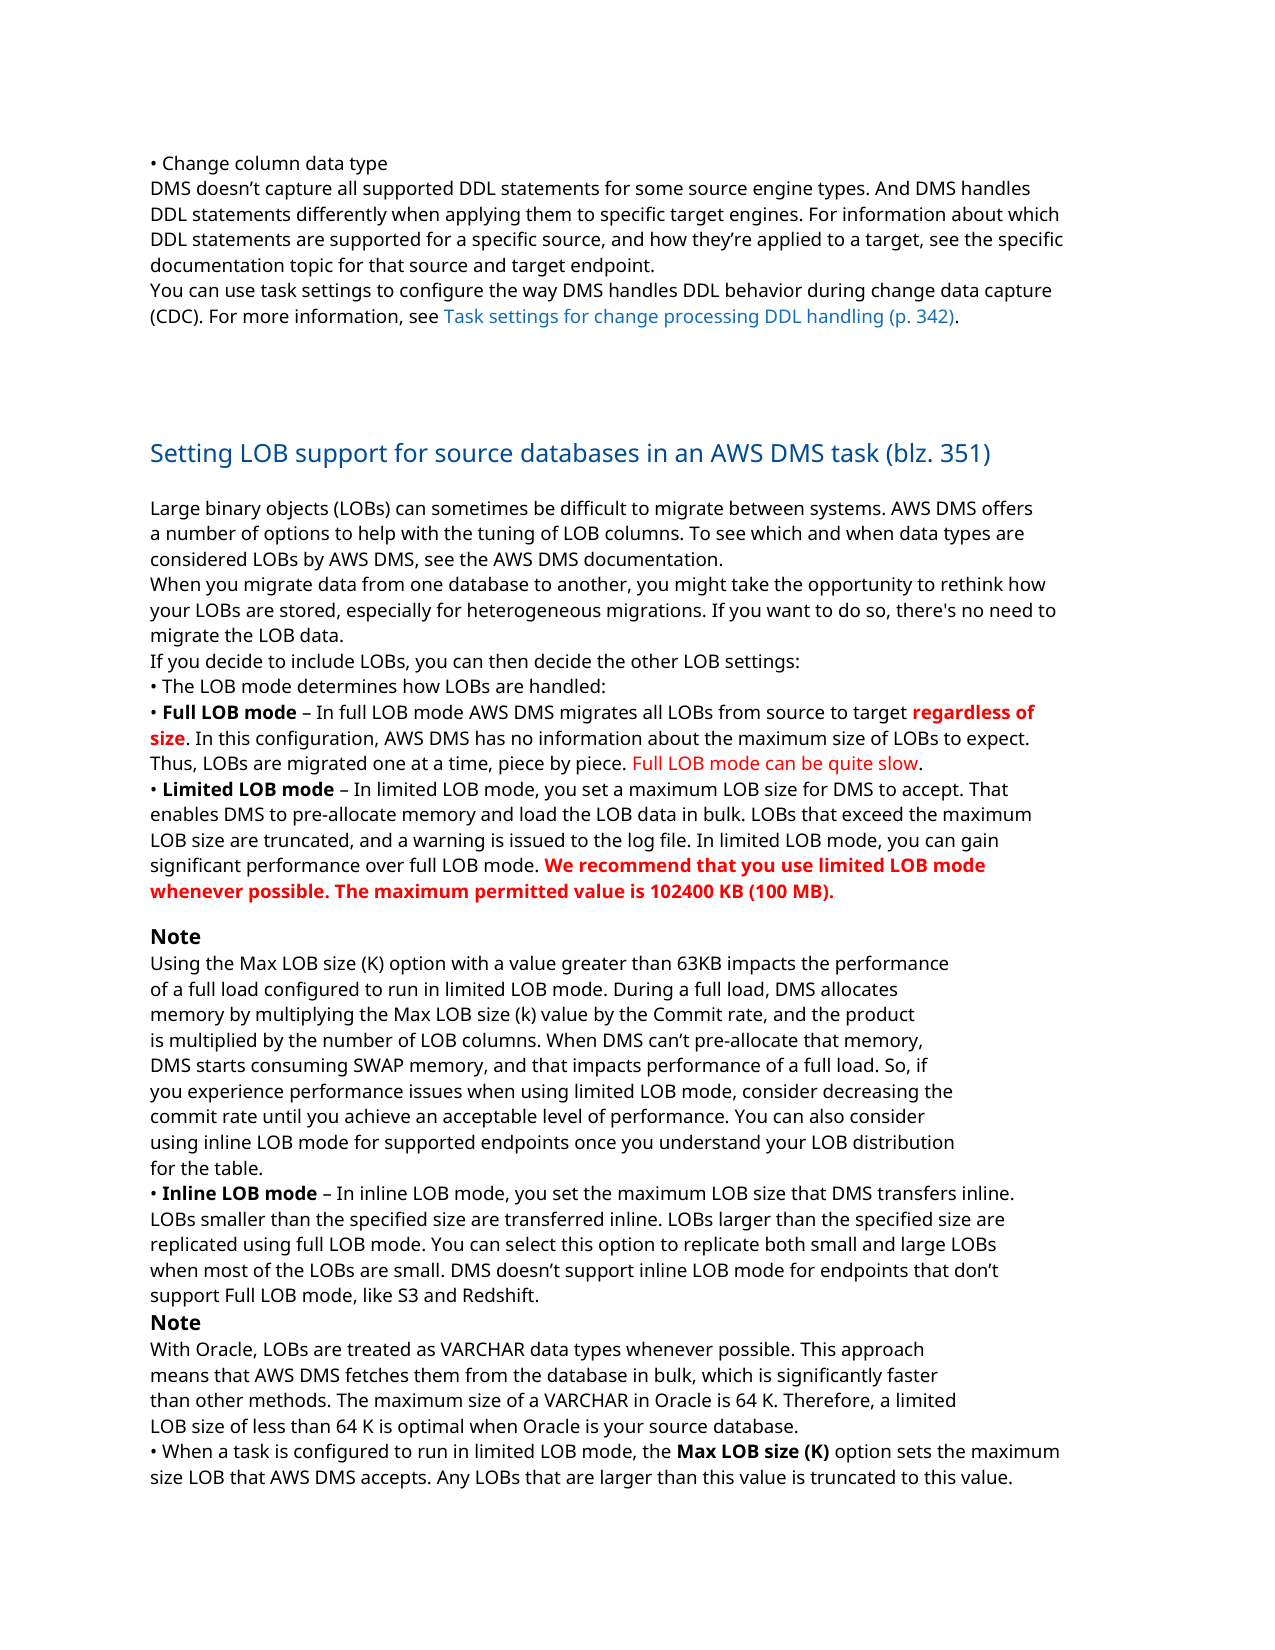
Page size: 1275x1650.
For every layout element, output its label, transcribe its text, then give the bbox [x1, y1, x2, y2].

text significant performance over full LOB mode. We recommend that you use limited LOB mode [150, 852, 1125, 878]
text Using the Max LOB size (K) option with a value greater than 63KB impacts the performance [150, 951, 1125, 976]
text size. In this configuration, AWS DMS has no information about the maximum size of LOBs to expect. [150, 725, 1125, 750]
text Setting LOB support for source databases in an AWS DMS task (blz. 351) [150, 436, 1125, 470]
text • When a task is configured to run in limited LOB mode, the Max LOB size (K) option sets the maximum [150, 1438, 1125, 1464]
text means that AWS DMS fetches them from the database in bulk, which is significantly faster [150, 1362, 1125, 1387]
text When you migrate data from one database to another, you might take the opportunity to rethink how [150, 572, 1125, 597]
text than other methods. The maximum size of a VARCHAR in Oracle is 64 K. Therefore, a limited [150, 1387, 1125, 1413]
text DMS starts consuming SWAP memory, and that impacts performance of a full load. So, if [150, 1053, 1125, 1078]
text for the table. [150, 1155, 1125, 1180]
text LOB size of less than 64 K is optimal when Oracle is your source database. [150, 1413, 1125, 1438]
text migrate the LOB data. [150, 623, 1125, 648]
text Large binary objects (LOBs) can sometimes be difficult to migrate between systems. AWS DMS offers [150, 495, 1125, 521]
text size LOB that AWS DMS accepts. Any LOBs that are larger than this value is truncated to this value. [150, 1464, 1125, 1489]
text • Change column data type [150, 150, 1125, 176]
text • The LOB mode determines how LOBs are handled: [150, 674, 1125, 699]
text a number of options to help with the tuning of LOB columns. To see which and when data types are [150, 521, 1125, 546]
text • Limited LOB mode – In limited LOB mode, you set a maximum LOB size for DMS to accept. That [150, 776, 1125, 801]
text DMS doesn’t capture all supported DDL statements for some source engine types. And DMS handles [150, 176, 1125, 201]
text • Full LOB mode – In full LOB mode AWS DMS migrates all LOBs from source to target regardless of [150, 699, 1125, 725]
text using inline LOB mode for supported endpoints once you understand your LOB distribution [150, 1129, 1125, 1155]
text support Full LOB mode, like S3 and Redshift. [150, 1282, 1125, 1308]
text replicated using full LOB mode. You can select this option to replicate both small and large LOBs [150, 1231, 1125, 1257]
text whenever possible. The maximum permitted value is 102400 KB (100 MB). [150, 878, 1125, 903]
text Note [150, 1308, 1125, 1336]
text your LOBs are stored, especially for heterogeneous migrations. If you want to do so, there's no need to [150, 597, 1125, 623]
text commit rate until you achieve an acceptable level of performance. You can also consider [150, 1104, 1125, 1129]
text of a full load configured to run in limited LOB mode. During a full load, DMS allocates [150, 976, 1125, 1002]
text memory by multiplying the Max LOB size (k) value by the Commit rate, and the product [150, 1002, 1125, 1027]
text Note [150, 922, 1125, 951]
text DDL statements differently when applying them to specific target engines. For information about which [150, 201, 1125, 227]
text you experience performance issues when using limited LOB mode, consider decreasing the [150, 1078, 1125, 1104]
text when most of the LOBs are small. DMS doesn’t support inline LOB mode for endpoints that don’t [150, 1257, 1125, 1282]
text (CDC). For more information, see Task settings for change processing DDL handling (p. 342). [150, 303, 1125, 329]
text LOBs smaller than the specified size are transferred inline. LOBs larger than the specified size are [150, 1206, 1125, 1231]
text documentation topic for that source and target endpoint. [150, 252, 1125, 278]
text LOB size are truncated, and a warning is issued to the log file. In limited LOB mode, you can gain [150, 827, 1125, 852]
text • Inline LOB mode – In inline LOB mode, you set the maximum LOB size that DMS transfers inline. [150, 1180, 1125, 1206]
text You can use task settings to configure the way DMS handles DDL behavior during change data capture [150, 278, 1125, 303]
text With Oracle, LOBs are treated as VARCHAR data types whenever possible. This approach [150, 1336, 1125, 1362]
text Thus, LOBs are migrated one at a time, piece by piece. Full LOB mode can be quite slow. [150, 750, 1125, 776]
text considered LOBs by AWS DMS, see the AWS DMS documentation. [150, 546, 1125, 572]
text enables DMS to pre-allocate memory and load the LOB data in bulk. LOBs that exceed the maximum [150, 801, 1125, 827]
text is multiplied by the number of LOB columns. When DMS can’t pre-allocate that memory, [150, 1027, 1125, 1053]
text DDL statements are supported for a specific source, and how they’re applied to a target, see the specific [150, 227, 1125, 252]
text If you decide to include LOBs, you can then decide the other LOB settings: [150, 648, 1125, 674]
